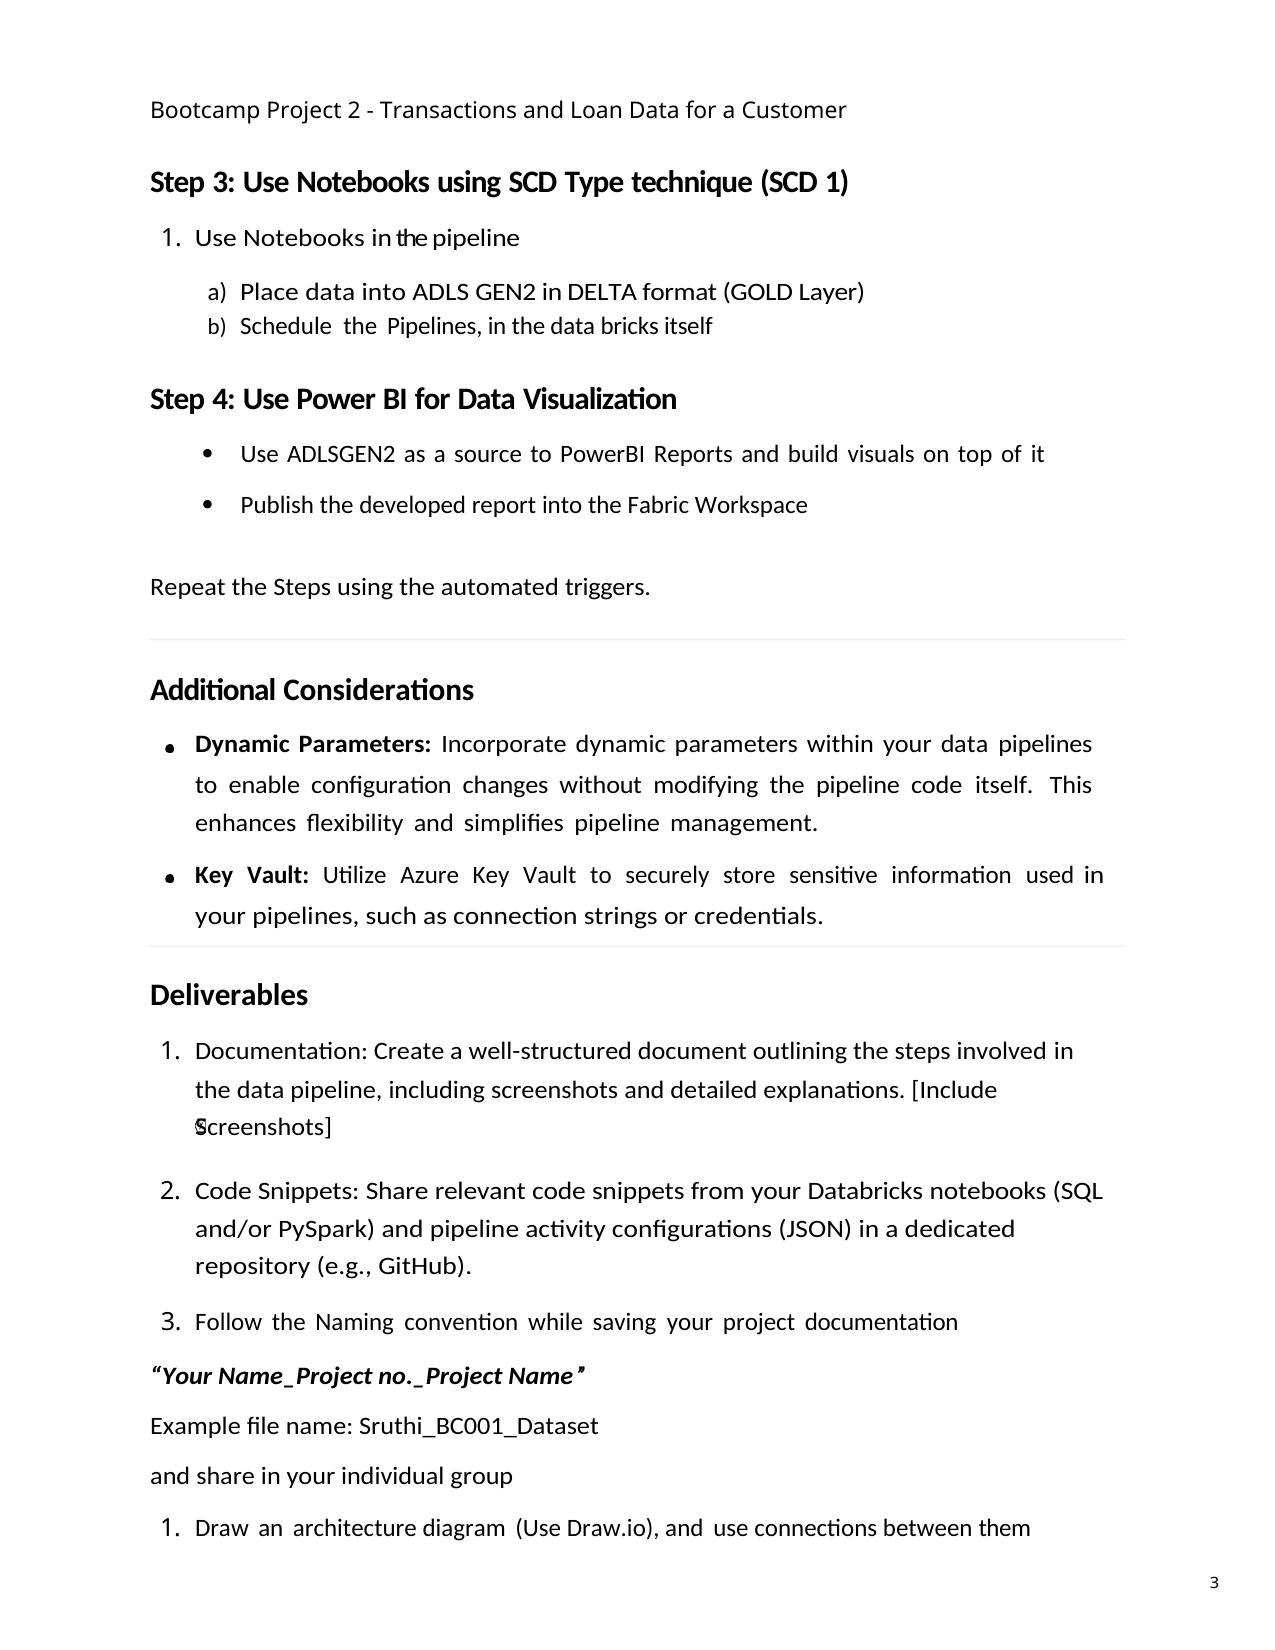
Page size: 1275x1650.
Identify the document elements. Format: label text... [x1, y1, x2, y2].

picture [165, 744, 174, 753]
subtitle Additional Considerations [150, 670, 1125, 708]
text “Your Name_Project no._Project Nameˮ Example file name: Sruthi_BC001_Dataset and share in your individual group [150, 1360, 640, 1490]
picture [165, 874, 174, 883]
text Key Vault: Utilize Azure Key Vault to securely store sensitive information used in your pipelines, such as connection strings or credentials. [165, 859, 1104, 930]
list Draw an architecture diagram (Use Draw.io), and use connections between them [160, 1509, 1063, 1543]
list Place data into ADLS GEN2 in DELTA format (GOLD Layer) [207, 277, 1125, 307]
list Use Notebooks in the pipeline [161, 219, 1125, 253]
text Dynamic Parameters: Incorporate dynamic parameters within your data pipelines to enable configuration changes without modifying the pipeline code itself. This enhances flexibility and simplifies pipeline management. [165, 728, 1092, 837]
list Publish the developed report into the Fabric Workspace [203, 489, 1082, 519]
text Repeat the Steps using the automated triggers. [150, 571, 1125, 602]
list Use ADLSGEN2 as a source to PowerBI Reports and build visuals on top of it [203, 438, 1082, 468]
list Code Snippets: Share relevant code snippets from your Databricks notebooks (SQL and/or PySpark) and pipeline activity configurations (JSON) in a dedicated repository (e.g., GitHub). [160, 1172, 1109, 1281]
subtitle Deliverables [150, 975, 1125, 1013]
subtitle Step 3: Use Notebooks using SCD Type technique (SCD 1) [150, 162, 1125, 201]
subtitle Step 4: Use Power BI for Data Visualization [150, 379, 1125, 417]
list Schedule the Pipelines, in the data bricks itself [207, 311, 1125, 341]
list Follow the Naming convention while saving your project documentation [161, 1304, 1125, 1338]
list Documentation: Create a well-structured document outlining the steps involved in the data pipeline, including screenshots and detailed explanations. [Include Screenshots] [160, 1033, 1096, 1142]
